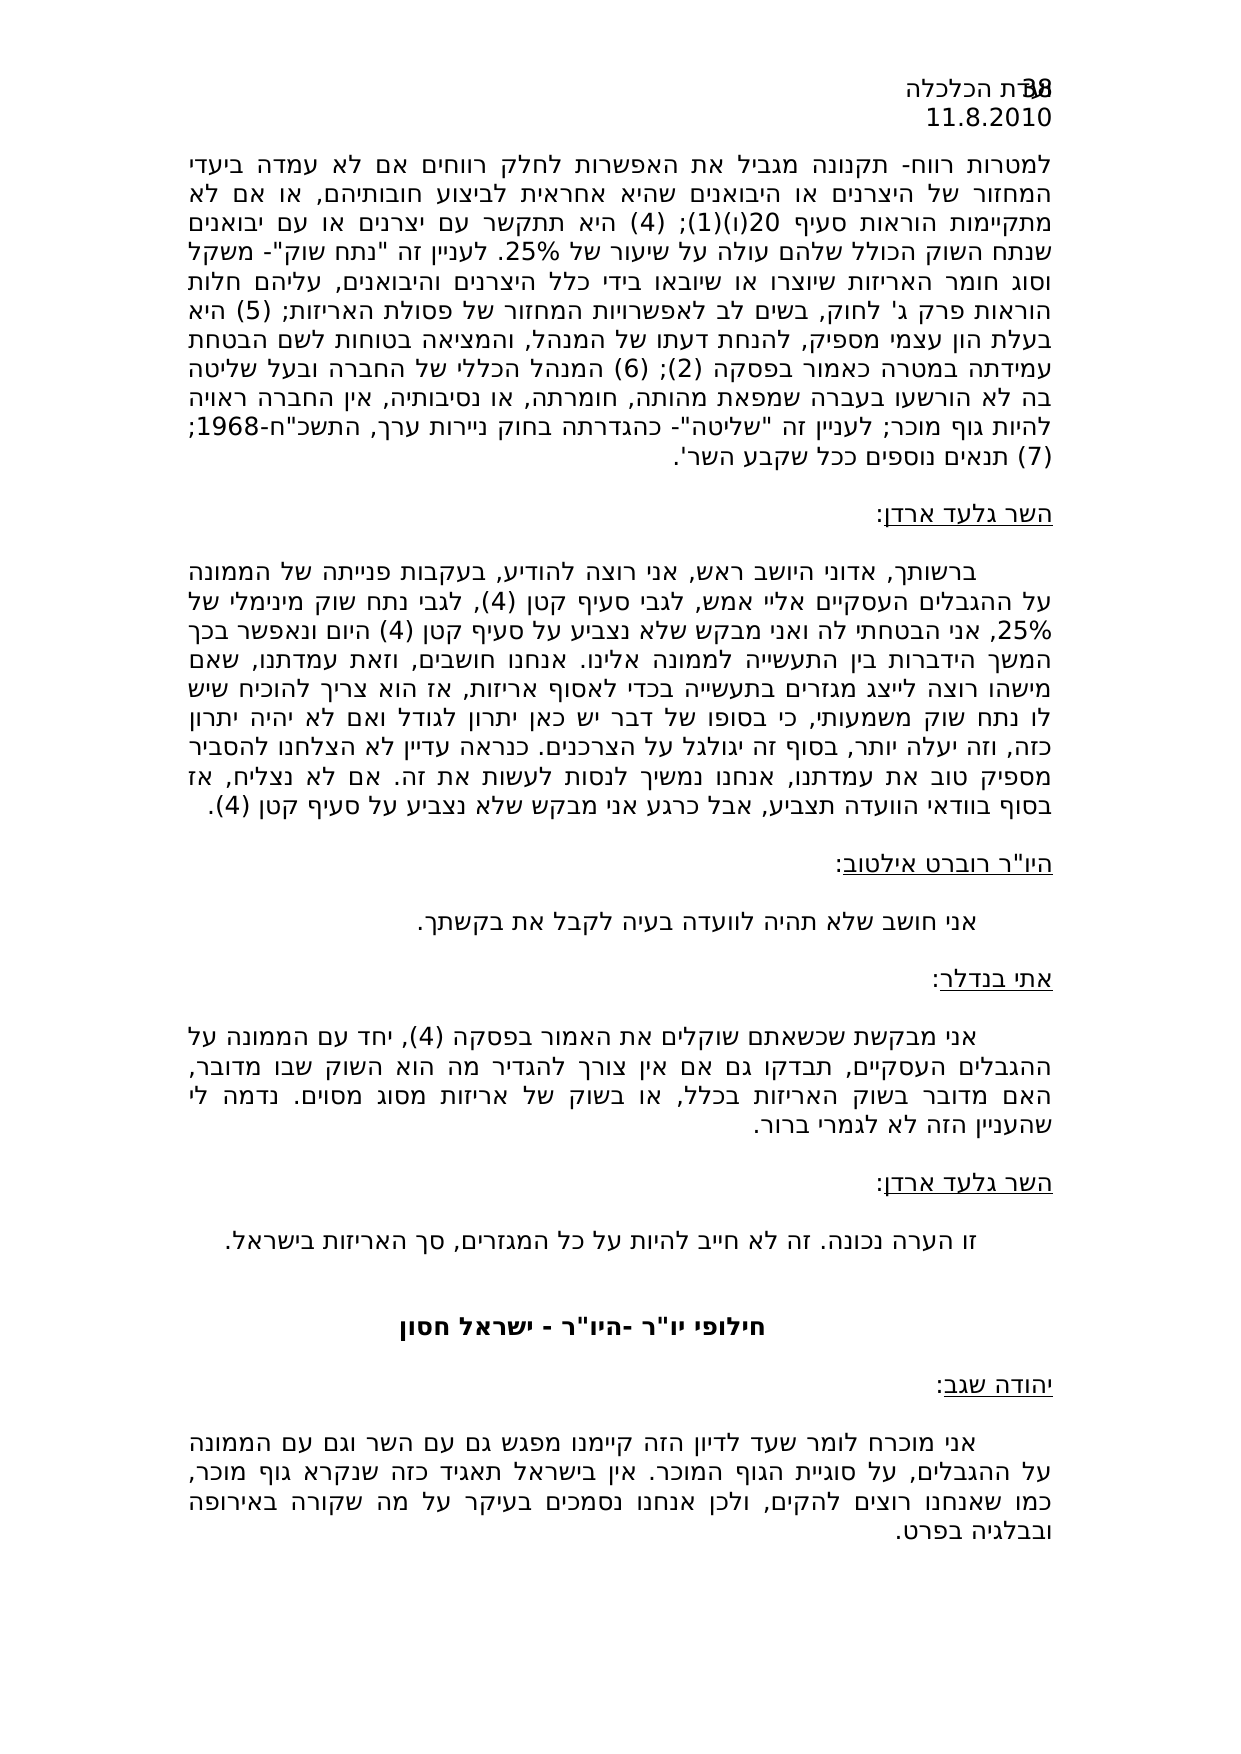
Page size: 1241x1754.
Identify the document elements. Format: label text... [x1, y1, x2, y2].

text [187, 150, 1053, 471]
text אתי בנדלר: [187, 964, 1053, 994]
text השר גלעד ארדן: [187, 1168, 1053, 1197]
text אני מוכרח לומר שעד לדיון הזה קיימנו מפגש גם עם השר וגם עם הממונה על ההגבלים, על סוגיית הגוף המוכר. אין בישראל תאגיד כזה שנקרא גוף מוכר, כמו שאנחנו רוצים להקים, ולכן אנחנו נסמכים בעיקר על מה שקורה באירופה ובבלגיה בפרט. [187, 1428, 1053, 1545]
text יהודה שגב: [187, 1370, 1053, 1399]
text חילופי יו"ר -היו"ר - ישראל חסון [187, 1312, 1053, 1342]
text השר גלעד ארדן: [187, 499, 1053, 529]
text ברשותך, אדוני היושב ראש, אני רוצה להודיע, בעקבות פנייתה של הממונה על ההגבלים העסקיים אליי אמש, לגבי סעיף קטן (4), לגבי נתח שוק מינימלי של 25%, אני הבטחתי לה ואני מבקש שלא נצביע על סעיף קטן (4) היום ונאפשר בכך המשך הידברות בין התעשייה לממונה אלינו. אנחנו חושבים, וזאת עמדתנו, שאם מישהו רוצה לייצג מגזרים בתעשייה בכדי לאסוף אריזות, אז הוא צריך להוכיח שיש לו נתח שוק משמעותי, כי בסופו של דבר יש כאן יתרון לגודל ואם לא יהיה יתרון כזה, וזה יעלה יותר, בסוף זה יגולגל על הצרכנים. כנראה עדיין לא הצלחנו להסביר מספיק טוב את עמדתנו, אנחנו נמשיך לנסות לעשות את זה. אם לא נצליח, אז בסוף בוודאי הוועדה תצביע, אבל כרגע אני מבקש שלא נצביע על סעיף קטן (4). [187, 557, 1053, 820]
text זו הערה נכונה. זה לא חייב להיות על כל המגזרים, סך האריזות בישראל. [187, 1226, 1053, 1255]
text אני מבקשת שכשאתם שוקלים את האמור בפסקה (4), יחד עם הממונה על ההגבלים העסקיים, תבדקו גם אם אין צורך להגדיר מה הוא השוק שבו מדובר, האם מדובר בשוק האריזות בכלל, או בשוק של אריזות מסוג מסוים. נדמה לי שהעניין הזה לא לגמרי ברור. [187, 1022, 1053, 1139]
text היו"ר רוברט אילטוב: [187, 849, 1053, 878]
text אני חושב שלא תהיה לוועדה בעיה לקבל את בקשתך. [187, 907, 1053, 936]
